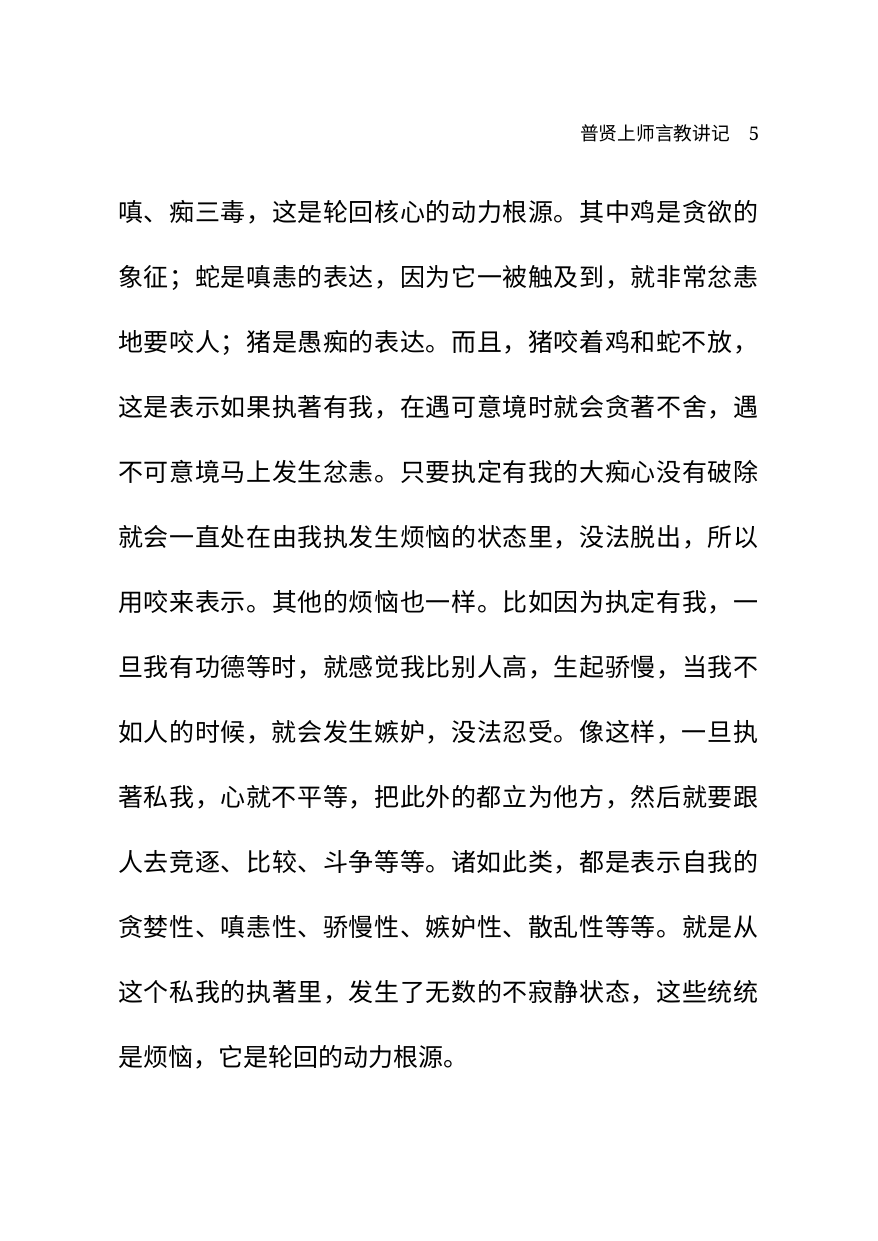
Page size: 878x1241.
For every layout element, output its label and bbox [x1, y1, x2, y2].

text [118, 178, 759, 1088]
